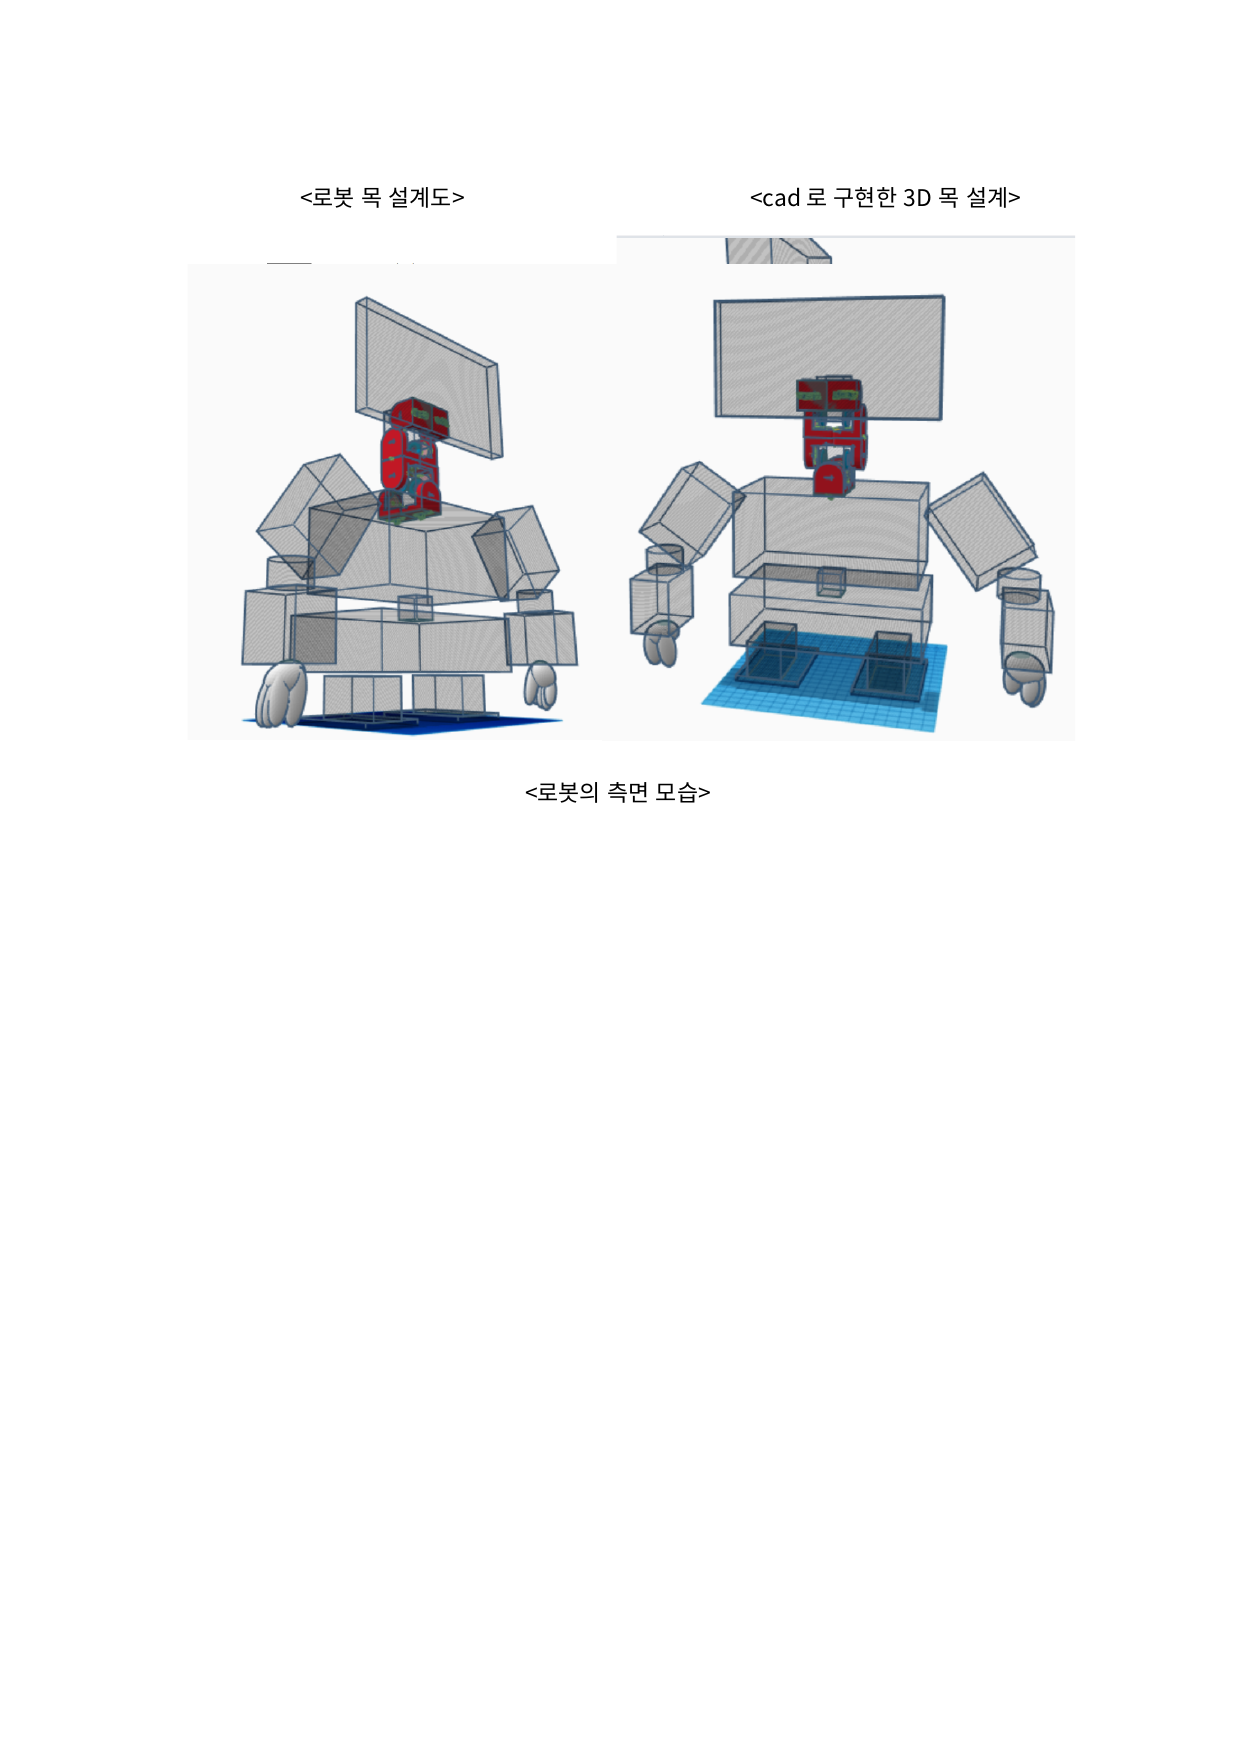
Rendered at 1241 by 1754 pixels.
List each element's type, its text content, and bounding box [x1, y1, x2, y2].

text <로봇 목 설계도> <cad로 구현한 3D 목 설계> [225, 180, 1090, 213]
text <로봇의 측면 모습> [150, 775, 1090, 808]
picture [187, 235, 1075, 741]
